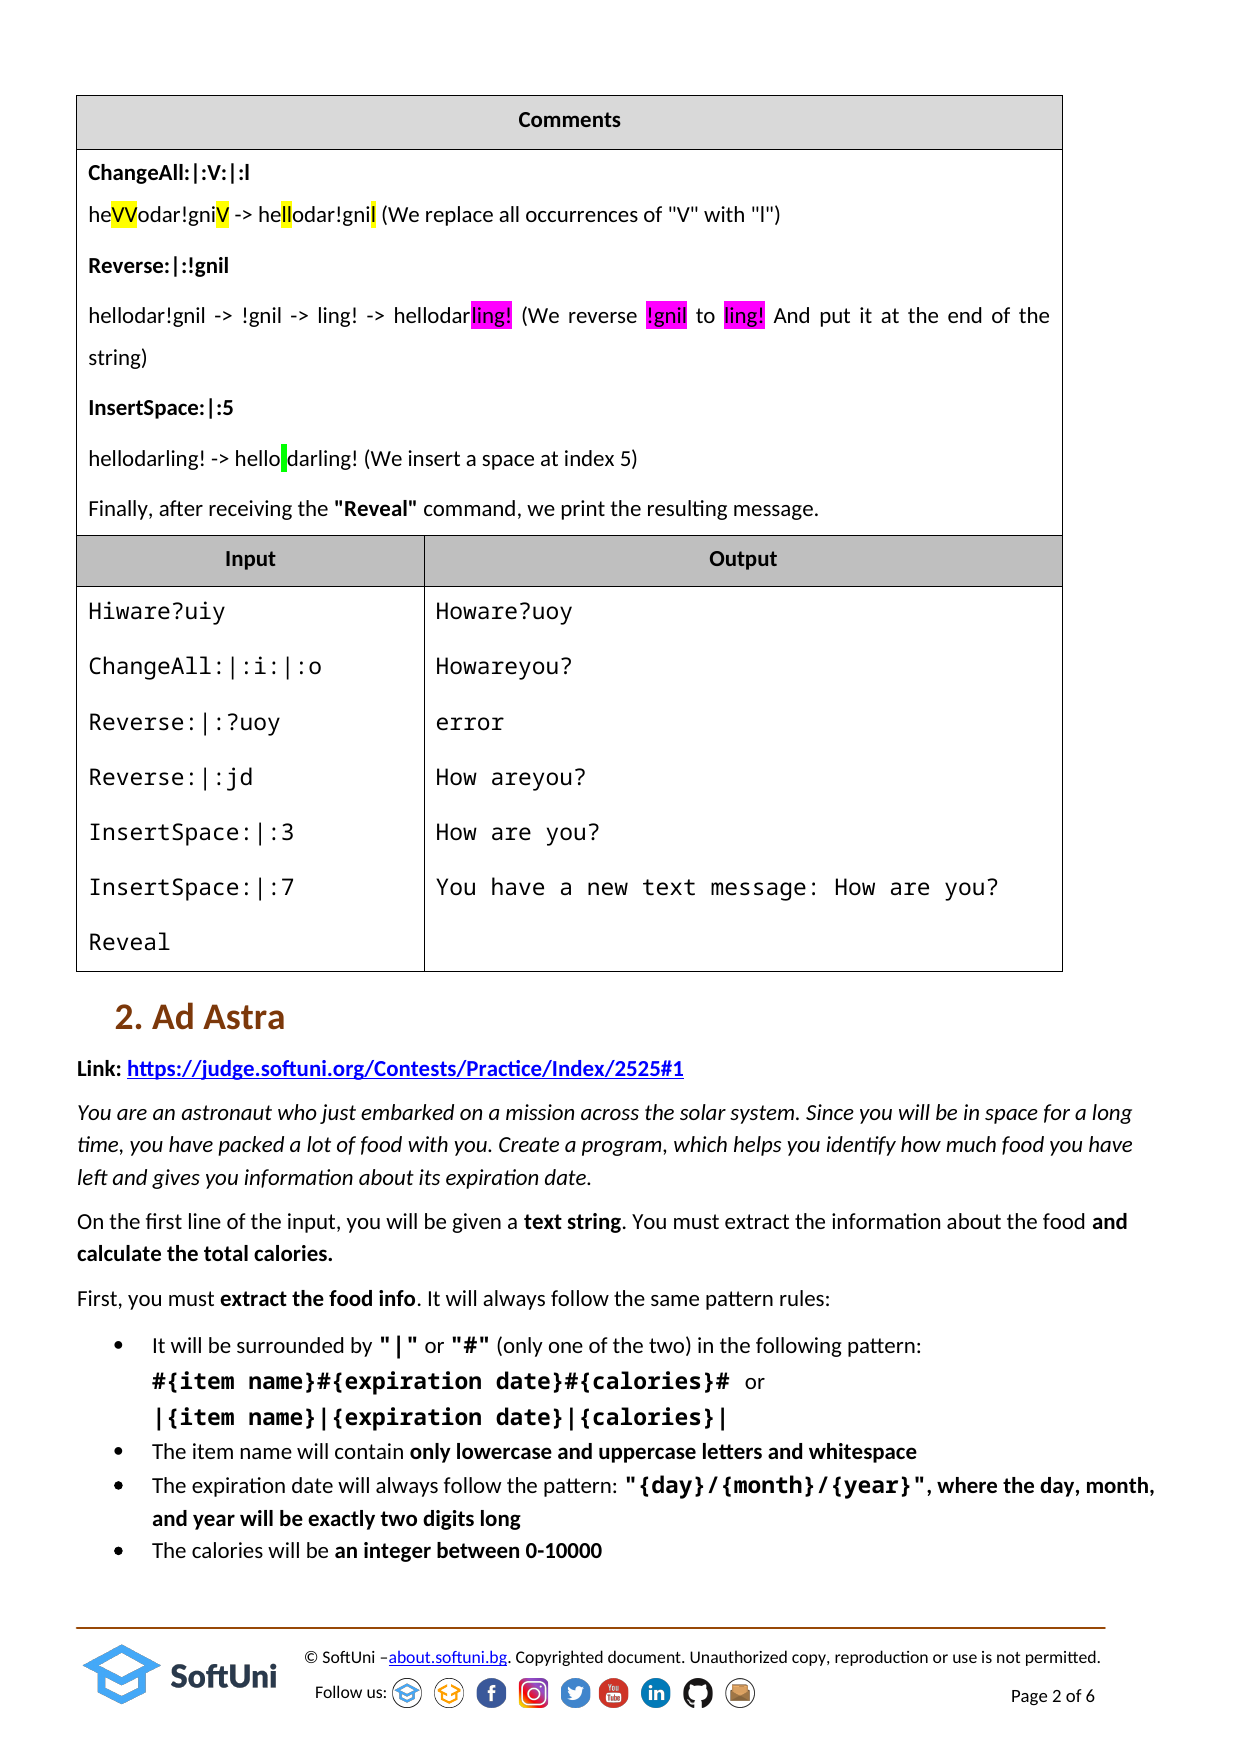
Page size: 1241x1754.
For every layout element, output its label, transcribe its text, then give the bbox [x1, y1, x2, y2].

table_cell Input [77, 536, 424, 586]
text You are an astronaut who just embarked on a mission across the solar system. Since you will be in space for a long time, you have packed a lot of food with you. Create a program, which helps you identify how much food you have left and gives you information about its expiration date. [77, 1098, 1163, 1191]
picture [662, 1678, 671, 1687]
table_cell Output [425, 536, 1062, 586]
list It will be surrounded by "|" or "#" (only one of the two) in the following pattern: #{item name}#{expiration date}#{calories}# or |{item name}|{expiration date}|{calories}| [114, 1329, 1163, 1432]
picture [683, 1678, 713, 1708]
picture [434, 1678, 464, 1708]
text First, you must extract the food info. It will always follow the same pattern rules: [77, 1284, 1163, 1312]
picture [561, 1678, 591, 1708]
picture [518, 1678, 549, 1708]
picture [641, 1699, 650, 1708]
picture [641, 1678, 650, 1687]
table_cell Comments [77, 96, 1062, 149]
list The expiration date will always follow the pattern: "{day}/{month}/{year}", where the day, month, and year will be exactly two digits long [114, 1469, 1163, 1532]
table_cell Hiware?uiy ChangeAll:|:i:|:o Reverse:|:?uoy Reverse:|:jd InsertSpace:|:3 InsertSpace:|:7 Reveal [77, 587, 424, 971]
picture [598, 1678, 629, 1708]
picture [655, 1690, 664, 1700]
text On the first line of the input, you will be given a text string. You must extract the information about the food and calculate the total calories. [77, 1207, 1163, 1268]
table_cell ChangeAll:|:V:|:l heVVodar!gniV -> hellodar!gnil (We replace all occurrences of "V" with "l") Reverse:|:!gnil hellodar!gnil -> !gnil -> ling! -> hellodarling! (We reverse !gnil to ling! And put it at the end of the string) InsertSpace:|:5 hellodarling! -> hello.darling! (We insert a space at index 5) Finally, after receiving the "Reveal" command, we print the resulting message. [77, 150, 1062, 535]
text Link: https://judge.softuni.org/Contests/Practice/Index/2525#1 [77, 1054, 1163, 1082]
subtitle Ad Astra [114, 993, 1163, 1038]
table_cell Howare?uoy Howareyou? error How areyou? How are you? You have a new text message: How are you? [425, 587, 1062, 971]
picture [476, 1678, 507, 1708]
list The calories will be an integer between 0-10000 [114, 1537, 1163, 1564]
picture [76, 1638, 283, 1710]
picture [725, 1678, 755, 1708]
picture [392, 1678, 422, 1708]
list The item name will contain only lowercase and uppercase letters and whitespace [114, 1437, 1163, 1465]
picture [662, 1699, 671, 1708]
